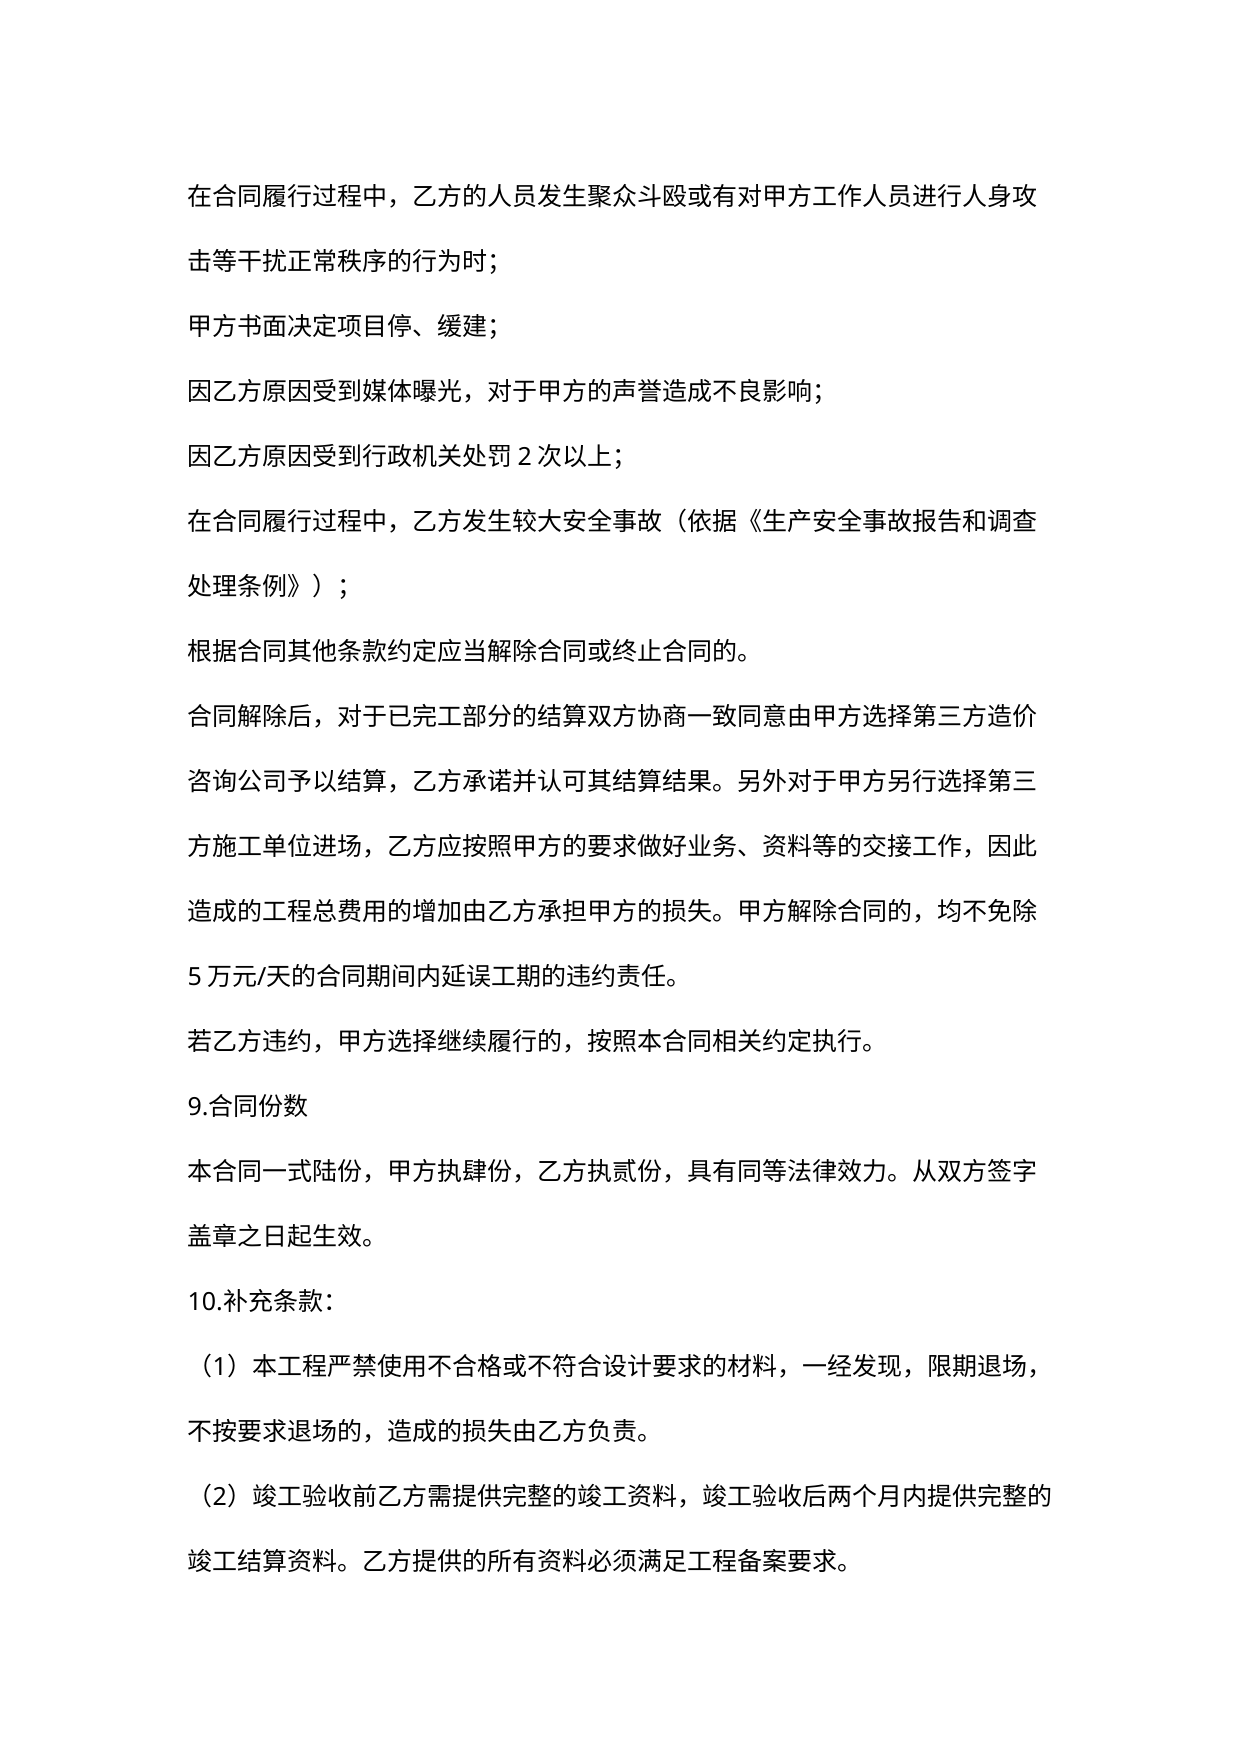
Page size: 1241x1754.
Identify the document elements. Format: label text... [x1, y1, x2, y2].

text 甲方书面决定项目停、缓建； [187, 292, 1053, 357]
text 若乙方违约，甲方选择继续履行的，按照本合同相关约定执行。 [187, 1007, 1053, 1072]
text 9.合同份数 [187, 1072, 1053, 1137]
text 因乙方原因受到媒体曝光，对于甲方的声誉造成不良影响； [187, 357, 1053, 422]
text 合同解除后，对于已完工部分的结算双方协商一致同意由甲方选择第三方造价咨询公司予以结算，乙方承诺并认可其结算结果。另外对于甲方另行选择第三方施工单位进场，乙方应按照甲方的要求做好业务、资料等的交接工作，因此造成的工程总费用的增加由乙方承担甲方的损失。甲方解除合同的，均不免除5万元/天的合同期间内延误工期的违约责任。 [187, 682, 1053, 1007]
text （2）竣工验收前乙方需提供完整的竣工资料，竣工验收后两个月内提供完整的竣工结算资料。乙方提供的所有资料必须满足工程备案要求。 [187, 1462, 1053, 1592]
text 10.补充条款： [187, 1267, 1053, 1332]
text 本合同一式陆份，甲方执肆份，乙方执贰份，具有同等法律效力。从双方签字盖章之日起生效。 [187, 1137, 1053, 1267]
text 因乙方原因受到行政机关处罚2次以上； [187, 422, 1053, 487]
text （1）本工程严禁使用不合格或不符合设计要求的材料，一经发现，限期退场，不按要求退场的，造成的损失由乙方负责。 [187, 1332, 1053, 1462]
text 在合同履行过程中，乙方的人员发生聚众斗殴或有对甲方工作人员进行人身攻击等干扰正常秩序的行为时； [187, 162, 1053, 292]
text 在合同履行过程中，乙方发生较大安全事故（依据《生产安全事故报告和调查处理条例》）； [187, 487, 1053, 617]
text 根据合同其他条款约定应当解除合同或终止合同的。 [187, 617, 1053, 682]
